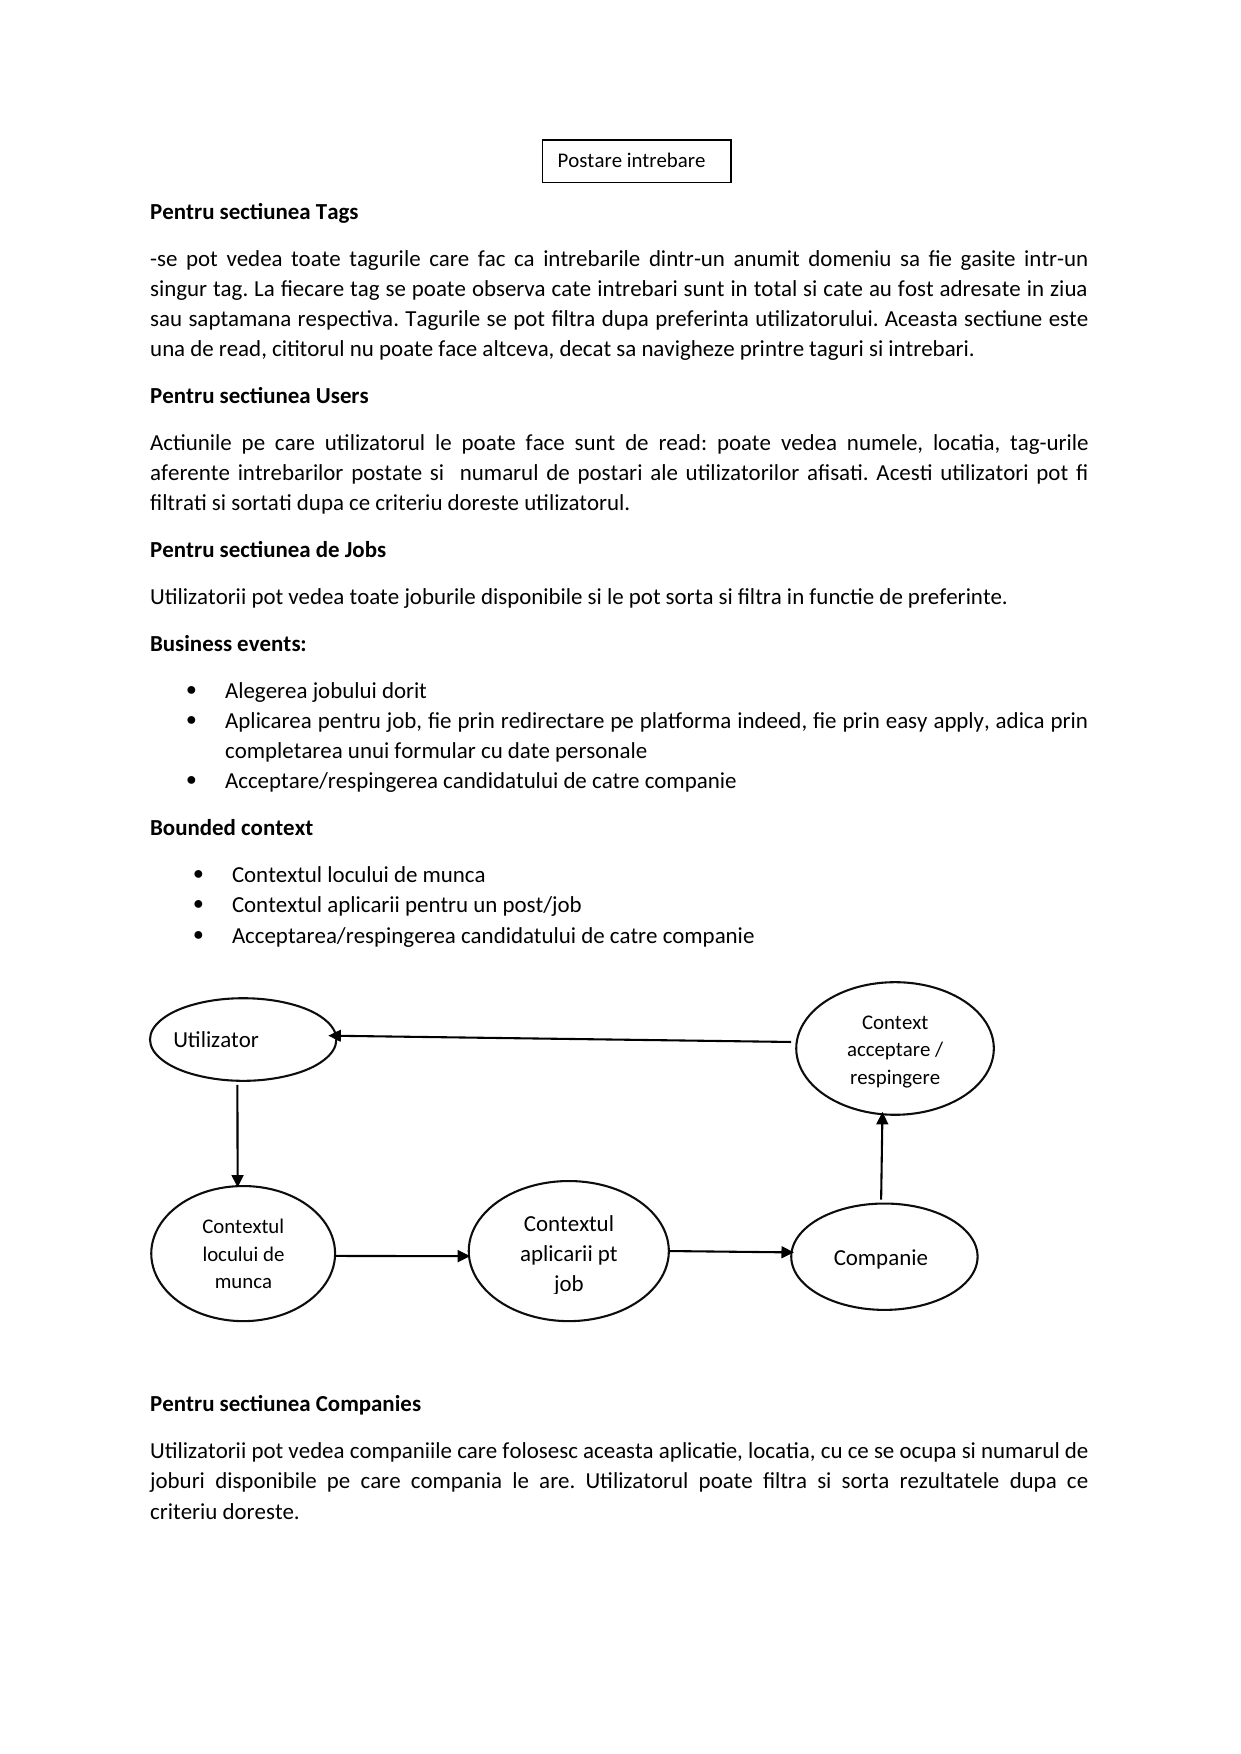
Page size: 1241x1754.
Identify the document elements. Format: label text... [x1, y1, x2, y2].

text Pentru sectiunea Users [150, 381, 1090, 409]
text Actiunile pe care utilizatorul le poate face sunt de read: poate vedea numele, locatia, tag-urile aferente intrebarilor postate si numarul de postari ale utilizatorilor afisati. Acesti utilizatori pot fi filtrati si sortati dupa ce criteriu doreste utilizatorul. [150, 428, 1090, 517]
list Contextul locului de munca [194, 860, 1090, 888]
text Utilizatorii pot vedea companiile care folosesc aceasta aplicatie, locatia, cu ce se ocupa si numarul de joburi disponibile pe care compania le are. Utilizatorul poate filtra si sorta rezultatele dupa ce criteriu doreste. [150, 1436, 1090, 1525]
text Bounded context [150, 813, 1090, 842]
list Acceptarea/respingerea candidatului de catre companie [194, 921, 1090, 949]
text Business events: [150, 629, 1090, 657]
text Pentru sectiunea de Jobs [150, 535, 1090, 563]
text -se pot vedea toate tagurile care fac ca intrebarile dintr-un anumit domeniu sa fie gasite intr-un singur tag. La fiecare tag se poate observa cate intrebari sunt in total si cate au fost adresate in ziua sau saptamana respectiva. Tagurile se pot filtra dupa preferinta utilizatorului. Aceasta sectiune este una de read, cititorul nu poate face altceva, decat sa navigheze printre taguri si intrebari. [150, 244, 1090, 362]
text Pentru sectiunea Tags [150, 197, 1090, 225]
list Alegerea jobului dorit [187, 676, 1090, 704]
text Pentru sectiunea Companies [150, 1389, 1090, 1418]
text Utilizatorii pot vedea toate joburile disponibile si le pot sorta si filtra in functie de preferinte. [150, 582, 1090, 610]
list Contextul aplicarii pentru un post/job [194, 891, 1090, 919]
list Acceptare/respingerea candidatului de catre companie [187, 767, 1090, 795]
list Aplicarea pentru job, fie prin redirectare pe platforma indeed, fie prin easy apply, adica prin completarea unui formular cu date personale [187, 706, 1090, 764]
